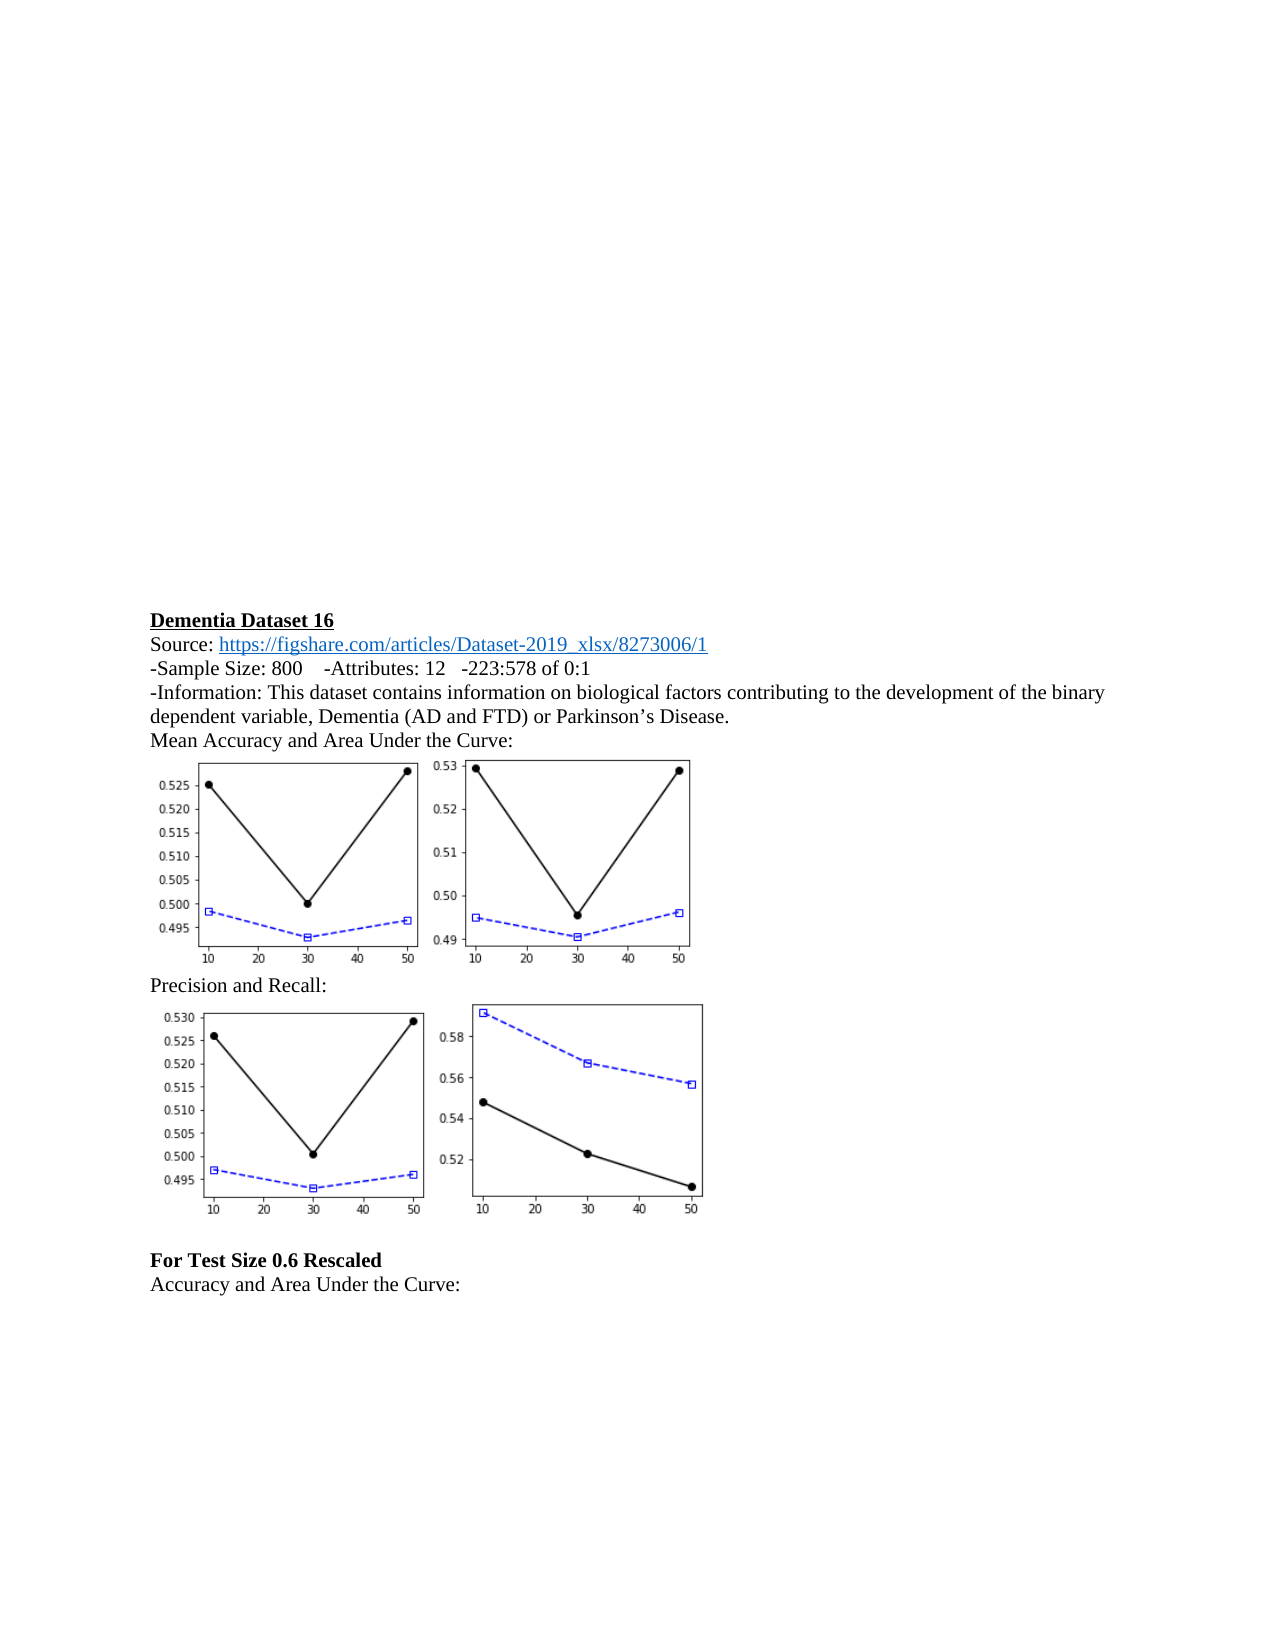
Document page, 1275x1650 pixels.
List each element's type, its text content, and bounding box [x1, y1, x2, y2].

text Accuracy and Area Under the Curve: [150, 1272, 1125, 1296]
text Mean Accuracy and Area Under the Curve: [150, 728, 1125, 752]
text -Sample Size: 800 -Attributes: 12 -223:578 of 0:1 [150, 656, 1125, 680]
text For Test Size 0.6 Rescaled [150, 1248, 1125, 1272]
text Dementia Dataset 16 [150, 608, 1125, 632]
picture [150, 752, 696, 973]
text -Information: This dataset contains information on biological factors contributing to the development of the binary dependent variable, Dementia (AD and FTD) or Parkinson’s Disease. [150, 680, 1125, 728]
text Source: https://figshare.com/articles/Dataset-2019_xlsx/8273006/1 [150, 632, 1125, 656]
picture [155, 997, 709, 1224]
text Precision and Recall: [150, 973, 1125, 997]
